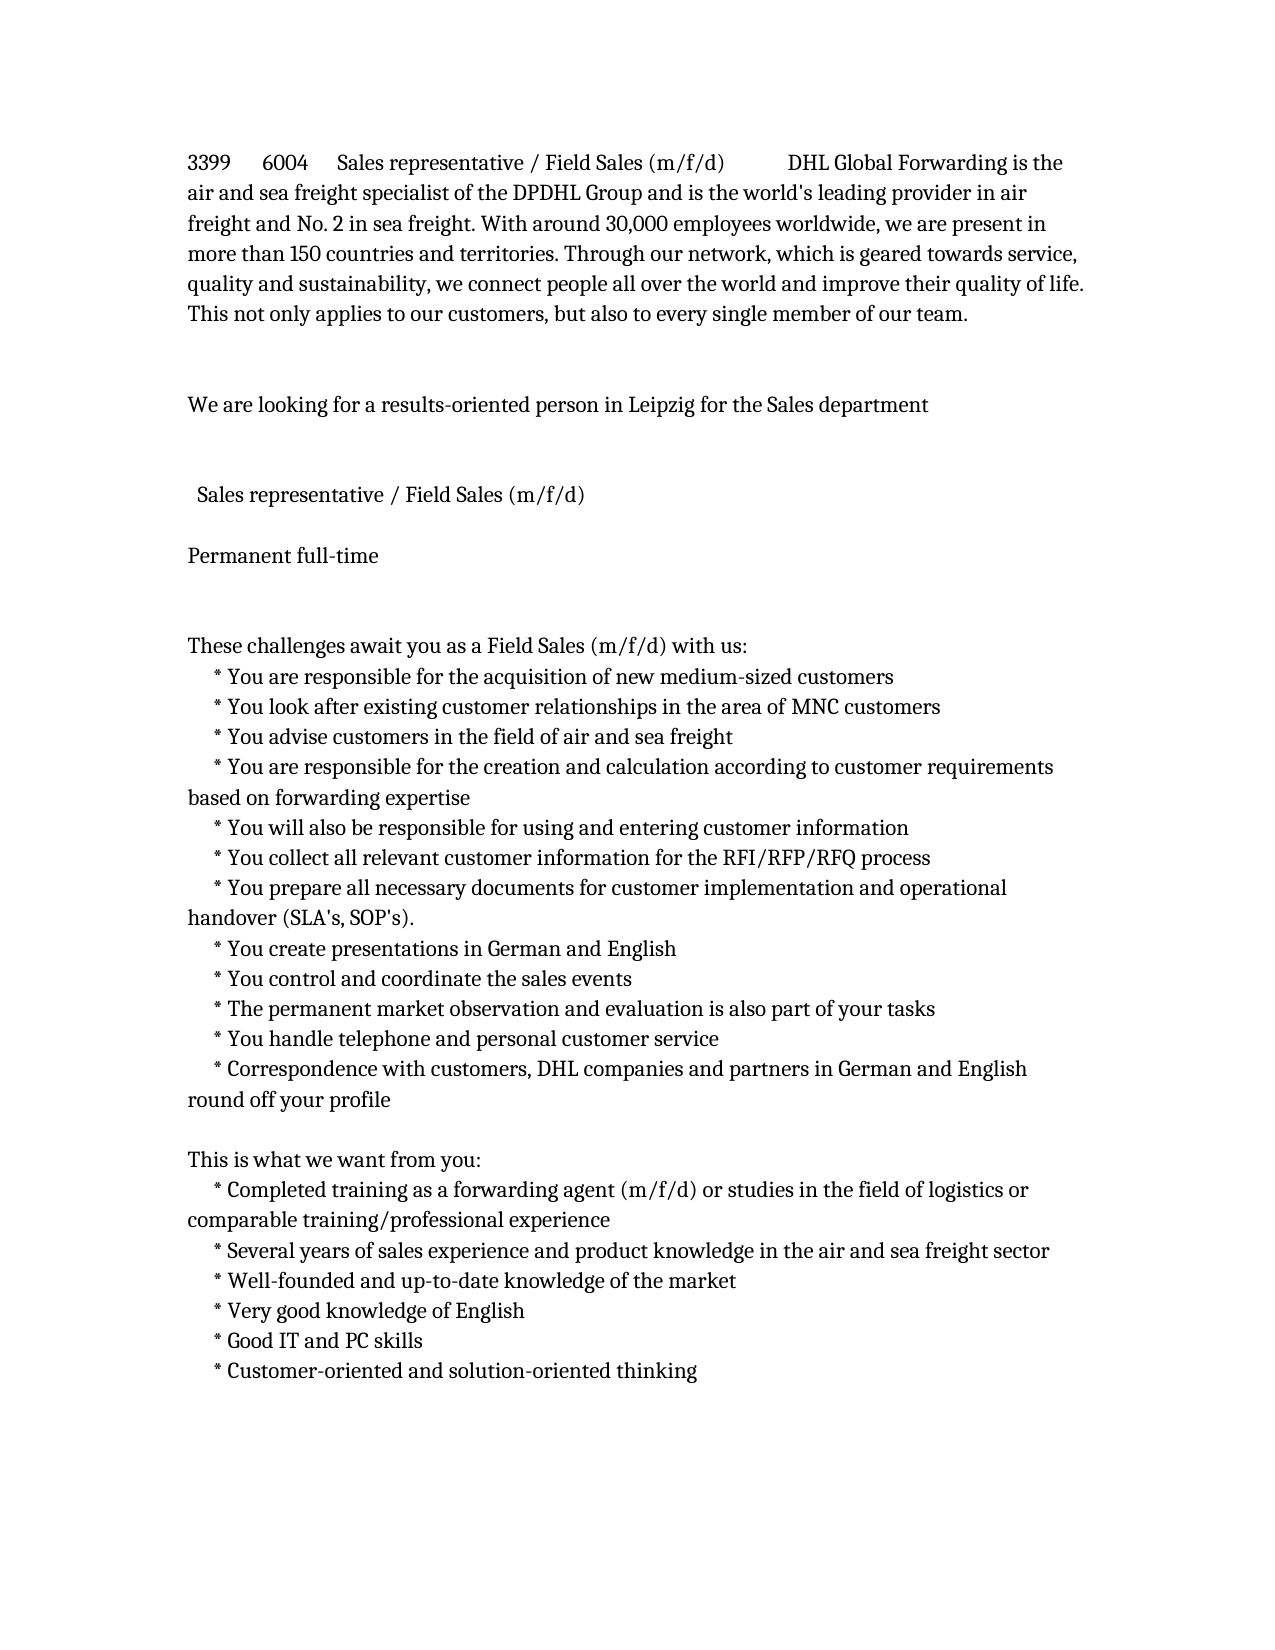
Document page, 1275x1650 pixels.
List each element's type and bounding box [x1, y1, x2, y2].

text [187, 150, 1087, 1475]
